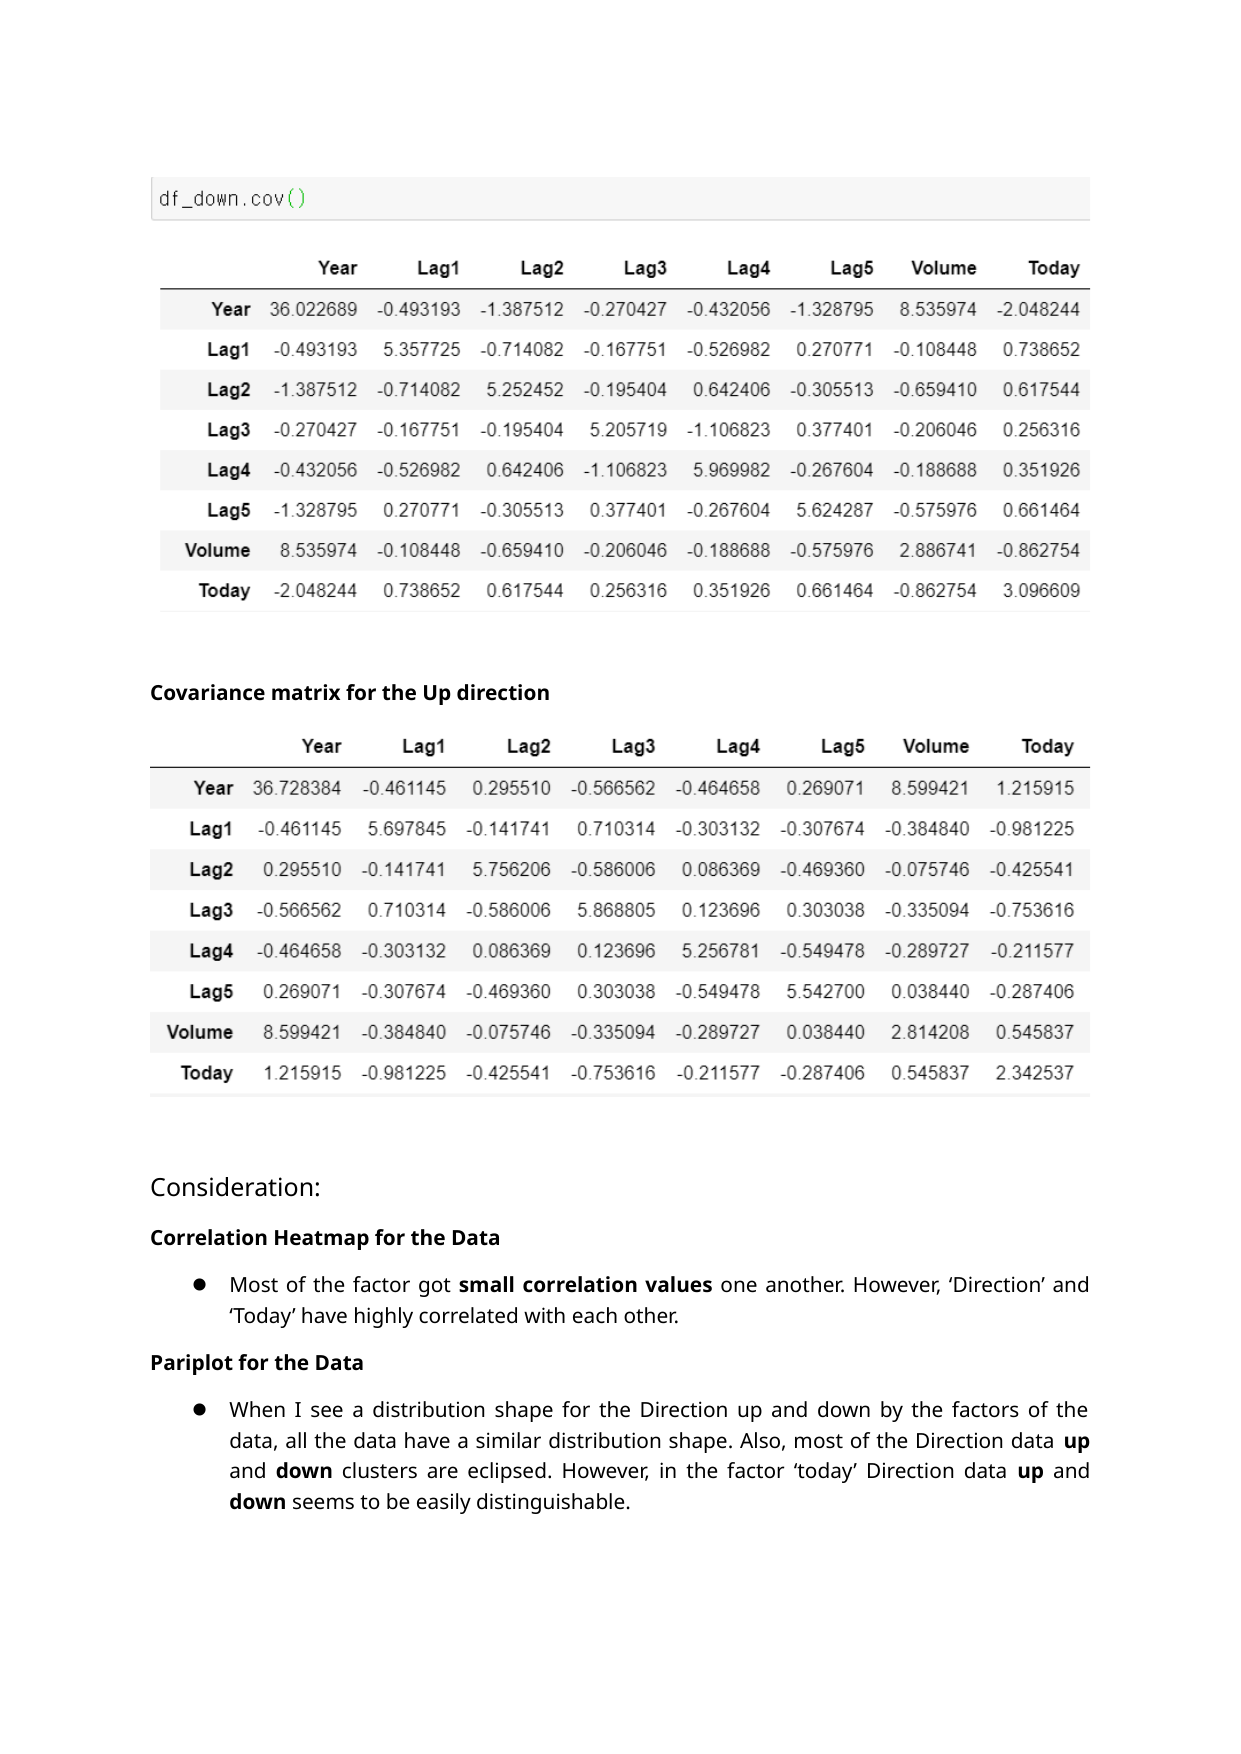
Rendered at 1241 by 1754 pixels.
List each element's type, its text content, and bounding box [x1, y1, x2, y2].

text Pariplot for the Data [150, 1348, 1090, 1376]
text Correlation Heatmap for the Data [150, 1223, 1090, 1251]
picture [150, 177, 1091, 612]
text Consideration: [150, 1169, 1090, 1203]
picture [150, 725, 1091, 1097]
list When I see a distribution shape for the Direction up and down by the factors of the data, all the data have a similar distribution shape. Also, most of the Direction data up and down clusters are eclipsed. However, in the factor ‘today’ Direction data up and down seems to be easily distinguishable. [192, 1395, 1090, 1516]
text Covariance matrix for the Up direction [150, 678, 1090, 706]
list Most of the factor got small correlation values one another. However, ‘Direction’ and ‘Today’ have highly correlated with each other. [192, 1270, 1090, 1329]
